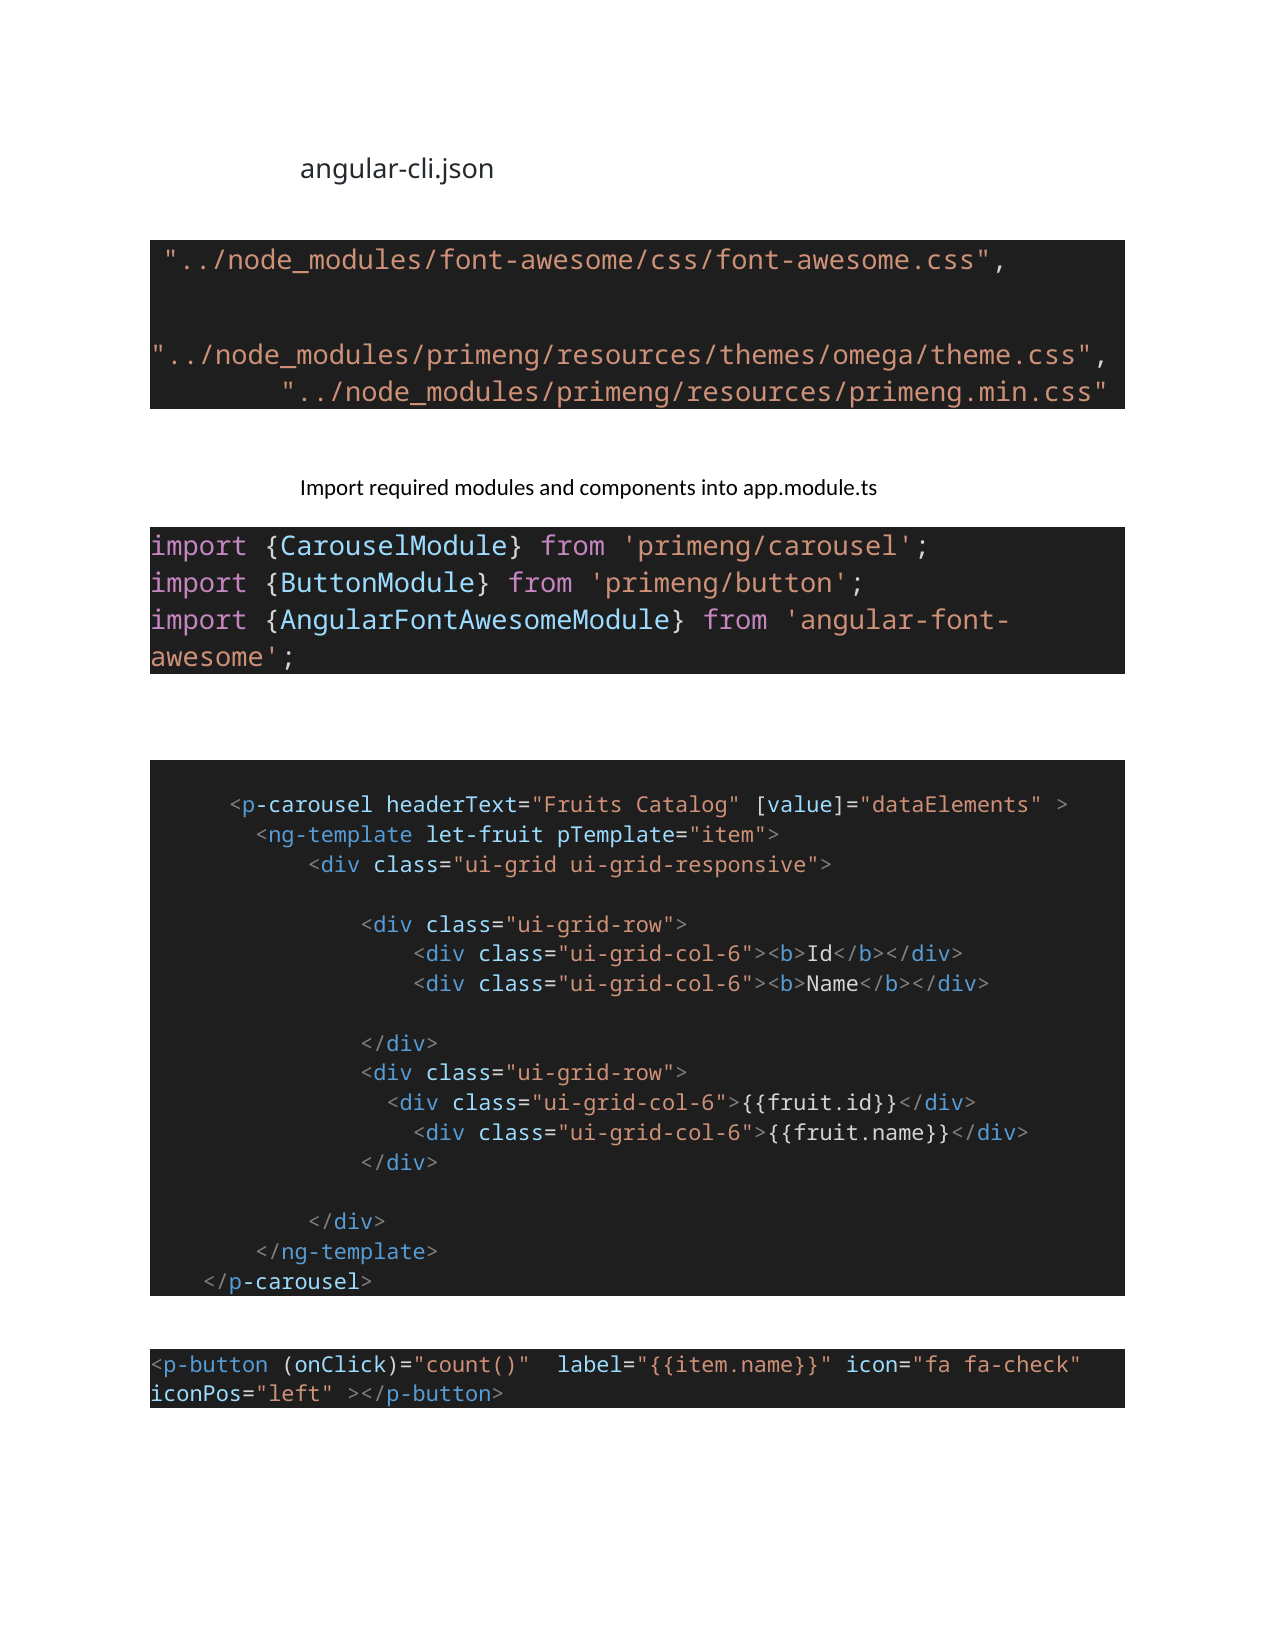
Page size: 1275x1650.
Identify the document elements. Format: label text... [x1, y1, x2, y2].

text <p-button (onClick)="count()" label="{{item.name}}" icon="fa fa-check" iconPos="left" ></p-button> [150, 1349, 1125, 1408]
text </div> [150, 1206, 1125, 1236]
text </div> [150, 1028, 1125, 1057]
text </div> [150, 1147, 1125, 1177]
text "../node_modules/primeng/resources/themes/omega/theme.css", [150, 298, 1125, 372]
text <div class="ui-grid-col-6">{{fruit.name}}</div> [150, 1117, 1125, 1147]
text <p-carousel headerText="Fruits Catalog" [value]="dataElements" > [150, 789, 1125, 819]
text <div class="ui-grid-col-6"><b>Id</b></div> [150, 938, 1125, 968]
text <ng-template let-fruit pTemplate="item"> [150, 819, 1125, 849]
text "../node_modules/font-awesome/css/font-awesome.css", [150, 240, 1125, 277]
text <div class="ui-grid ui-grid-responsive"> [150, 849, 1125, 879]
text </ng-template> [150, 1236, 1125, 1266]
text import {CarouselModule} from 'primeng/carousel'; [150, 527, 1125, 563]
list Import required modules and components into app.module.ts [300, 473, 1125, 502]
text <div class="ui-grid-row"> [150, 1057, 1125, 1087]
text <div class="ui-grid-col-6">{{fruit.id}}</div> [150, 1087, 1125, 1117]
text import {ButtonModule} from 'primeng/button'; [150, 563, 1125, 601]
list angular-cli.json [300, 150, 1125, 187]
text "../node_modules/primeng/resources/primeng.min.css" [150, 372, 1125, 409]
text import {AngularFontAwesomeModule} from 'angular-font-awesome'; [150, 601, 1125, 674]
text </p-carousel> [150, 1266, 1125, 1296]
text <div class="ui-grid-row"> [150, 908, 1125, 938]
text <div class="ui-grid-col-6"><b>Name</b></div> [150, 968, 1125, 998]
